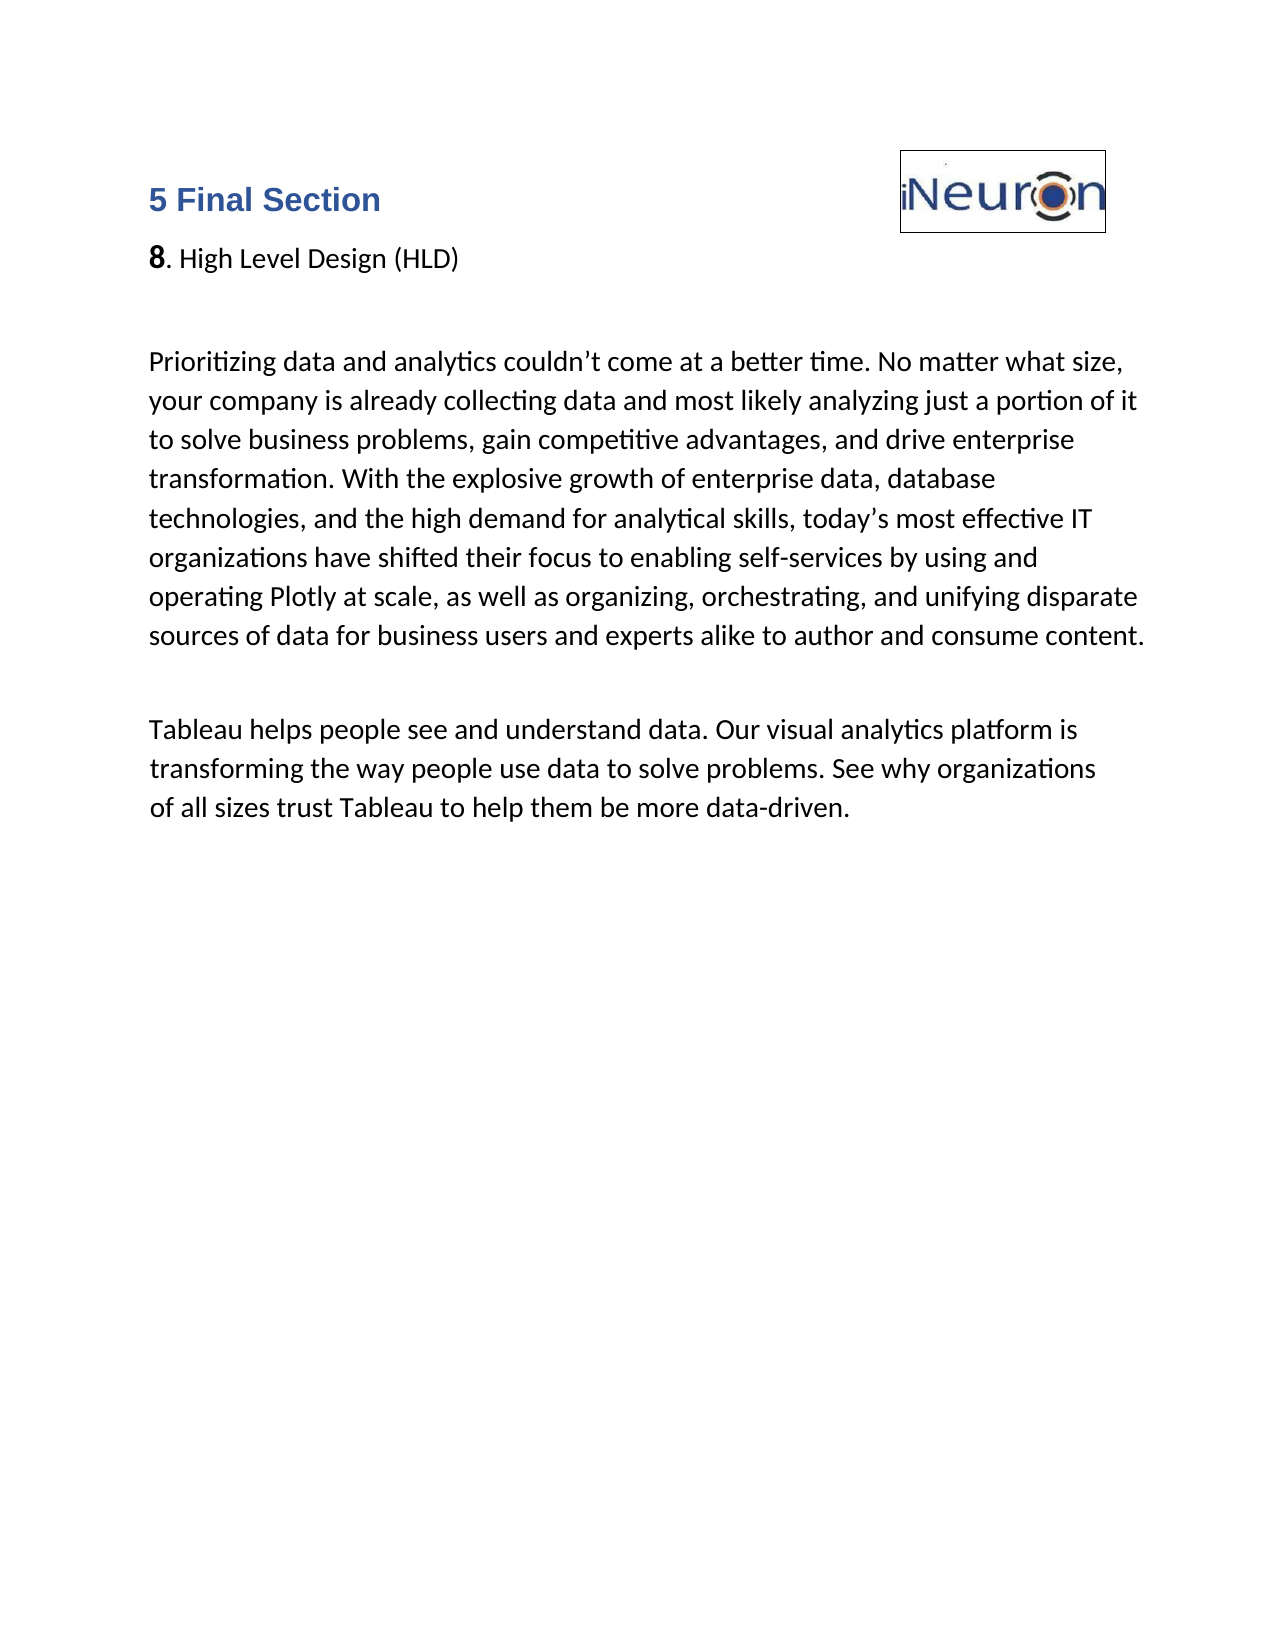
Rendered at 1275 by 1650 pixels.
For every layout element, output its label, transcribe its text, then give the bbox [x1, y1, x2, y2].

text 5 Final Section [148, 180, 1156, 218]
text 8. High Level Design (HLD) [148, 236, 1156, 276]
picture [901, 218, 1105, 232]
picture [901, 151, 1105, 180]
text Prioritizing data and analytics couldn’t come at a better time. No matter what size, [148, 343, 1156, 378]
text Tableau helps people see and understand data. Our visual analytics platform is transforming the way people use data to solve problems. See why organizations of all sizes trust Tableau to help them be more data-driven. [148, 711, 1102, 824]
text your company is already collecting data and most likely analyzing just a portion of it to solve business problems, gain competitive advantages, and drive enterprise transformation. With the explosive growth of enterprise data, database technologies, and the high demand for analytical skills, today’s most effective IT organizations have shifted their focus to enabling self-services by using and operating Plotly at scale, as well as organizing, orchestrating, and unifying disparate sources of data for business users and experts alike to author and consume content. [148, 382, 1151, 653]
